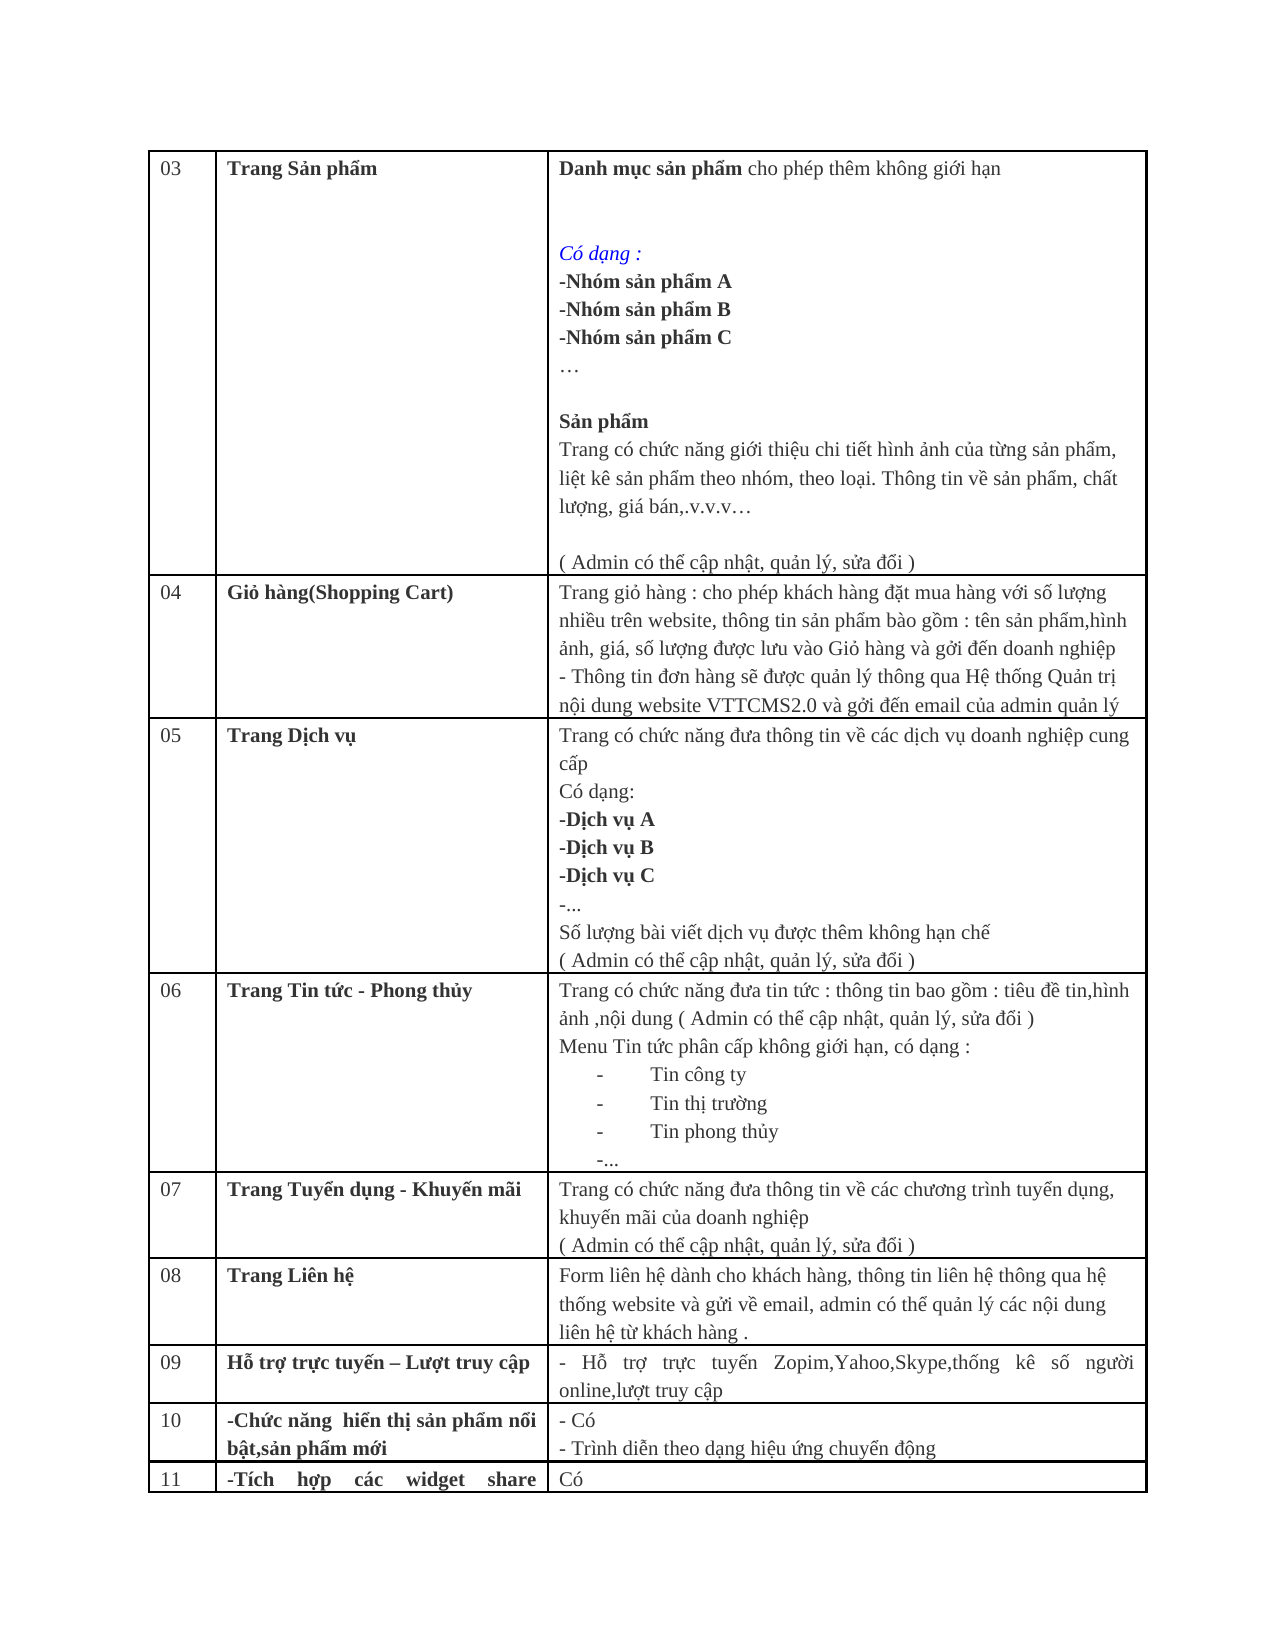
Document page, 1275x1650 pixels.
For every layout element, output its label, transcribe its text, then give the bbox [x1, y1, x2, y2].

table_cell 08 [150, 1259, 215, 1344]
table_cell Giỏ hàng(Shopping Cart) [217, 576, 547, 717]
table_cell -Chức năng hiển thị sản phẩm nổi bật,sản phẩm mới [217, 1404, 547, 1460]
table_cell - Có - Trình diễn theo dạng hiệu ứng chuyển động [549, 1404, 1145, 1460]
table_cell Trang có chức năng đưa thông tin về các dịch vụ doanh nghiệp cung cấp Có dạng: -Dịch vụ A -Dịch vụ B -Dịch vụ C -... Số lượng bài viết dịch vụ được thêm không hạn chế ( Admin có thể cập nhật, quản lý, sửa đổi ) [549, 719, 1145, 972]
table_cell Trang Liên hệ [217, 1259, 547, 1344]
table_cell Trang giỏ hàng : cho phép khách hàng đặt mua hàng với số lượng nhiều trên website, thông tin sản phẩm bào gồm : tên sản phẩm,hình ảnh, giá, số lượng được lưu vào Giỏ hàng và gởi đến doanh nghiệp - Thông tin đơn hàng sẽ được quản lý thông qua Hệ thống Quản trị nội dung website VTTCMS2.0 và gởi đến email của admin quản lý [549, 576, 1145, 717]
table_cell 04 [150, 576, 215, 717]
table_cell Hỗ trợ trực tuyến – Lượt truy cập [217, 1346, 547, 1402]
table_cell Danh mục sản phẩm cho phép thêm không giới hạn Có dạng : -Nhóm sản phẩm A -Nhóm sản phẩm B -Nhóm sản phẩm C … Sản phẩm Trang có chức năng giới thiệu chi tiết hình ảnh của từng sản phẩm, liệt kê sản phẩm theo nhóm, theo loại. Thông tin về sản phẩm, chất lượng, giá bán,.v.v.v… ( Admin có thể cập nhật, quản lý, sửa đổi ) [549, 152, 1145, 574]
table_cell Trang Dịch vụ [217, 719, 547, 972]
table_cell 06 [150, 974, 215, 1171]
table_cell 03 [150, 152, 215, 574]
table_cell Trang có chức năng đưa thông tin về các chương trình tuyển dụng, khuyến mãi của doanh nghiệp ( Admin có thể cập nhật, quản lý, sửa đổi ) [549, 1173, 1145, 1257]
table_cell Form liên hệ dành cho khách hàng, thông tin liên hệ thông qua hệ thống website và gửi về email, admin có thể quản lý các nội dung liên hệ từ khách hàng . [549, 1259, 1145, 1344]
table_cell 09 [150, 1346, 215, 1402]
table_cell 07 [150, 1173, 215, 1257]
table_cell Trang Tuyển dụng - Khuyến mãi [217, 1173, 547, 1257]
table_cell Trang Sản phẩm [217, 152, 547, 574]
table_cell 05 [150, 719, 215, 972]
table_cell Có [549, 1463, 1145, 1491]
table_cell 11 [150, 1463, 215, 1491]
table_cell Trang Tin tức - Phong thủy [217, 974, 547, 1171]
table_cell Trang có chức năng đưa tin tức : thông tin bao gồm : tiêu đề tin,hình ảnh ,nội dung ( Admin có thể cập nhật, quản lý, sửa đổi ) Menu Tin tức phân cấp không giới hạn, có dạng : - Tin công ty - Tin thị trường - Tin phong thủy -... [549, 974, 1145, 1171]
table_cell - Hỗ trợ trực tuyến Zopim,Yahoo,Skype,thống kê số người online,lượt truy cập [549, 1346, 1145, 1402]
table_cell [217, 1463, 547, 1491]
table_cell 10 [150, 1404, 215, 1460]
